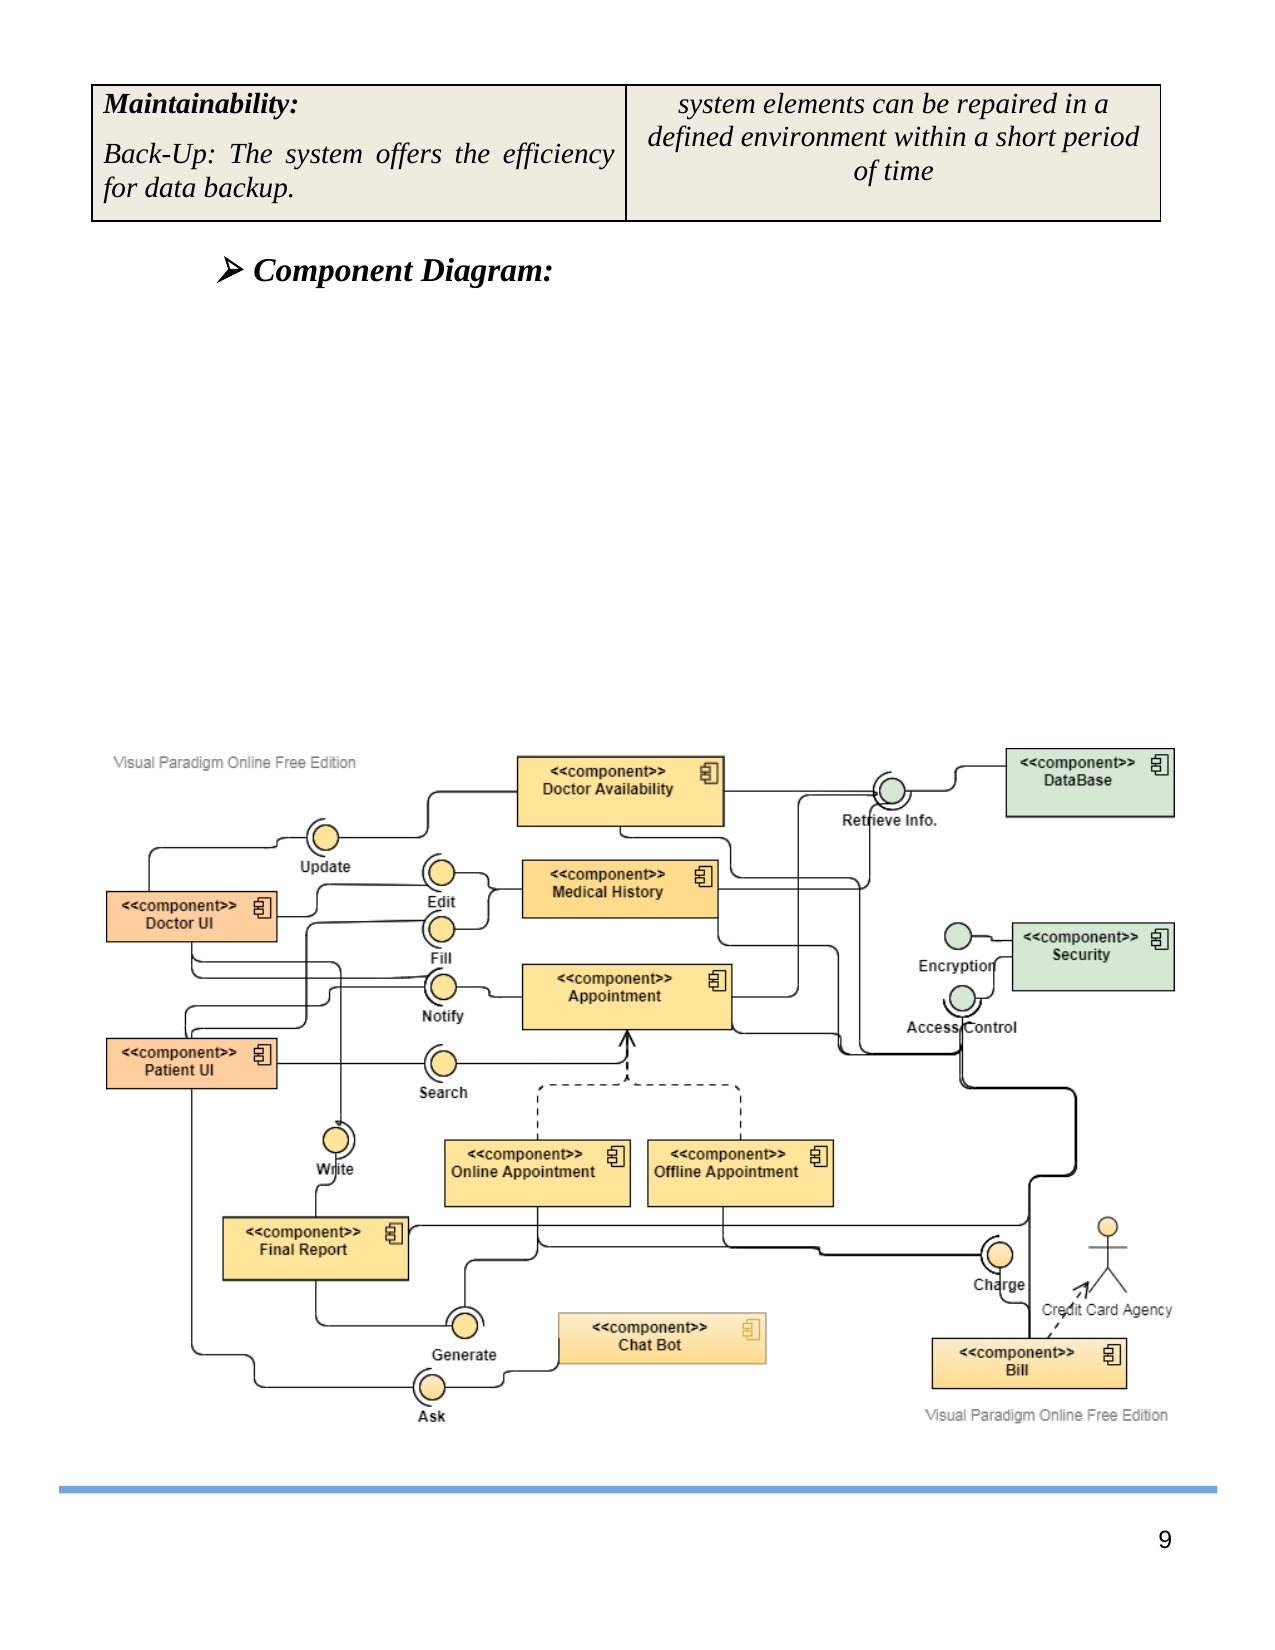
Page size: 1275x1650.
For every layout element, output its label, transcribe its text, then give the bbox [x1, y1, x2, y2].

table_cell Maintainability: Back-Up: The system offers the efficiency for data backup. [93, 86, 625, 220]
table_cell system elements can be repaired in a defined environment within a short period of time [627, 86, 1160, 220]
list Component Diagram: [216, 250, 1172, 288]
picture [106, 748, 1175, 1427]
